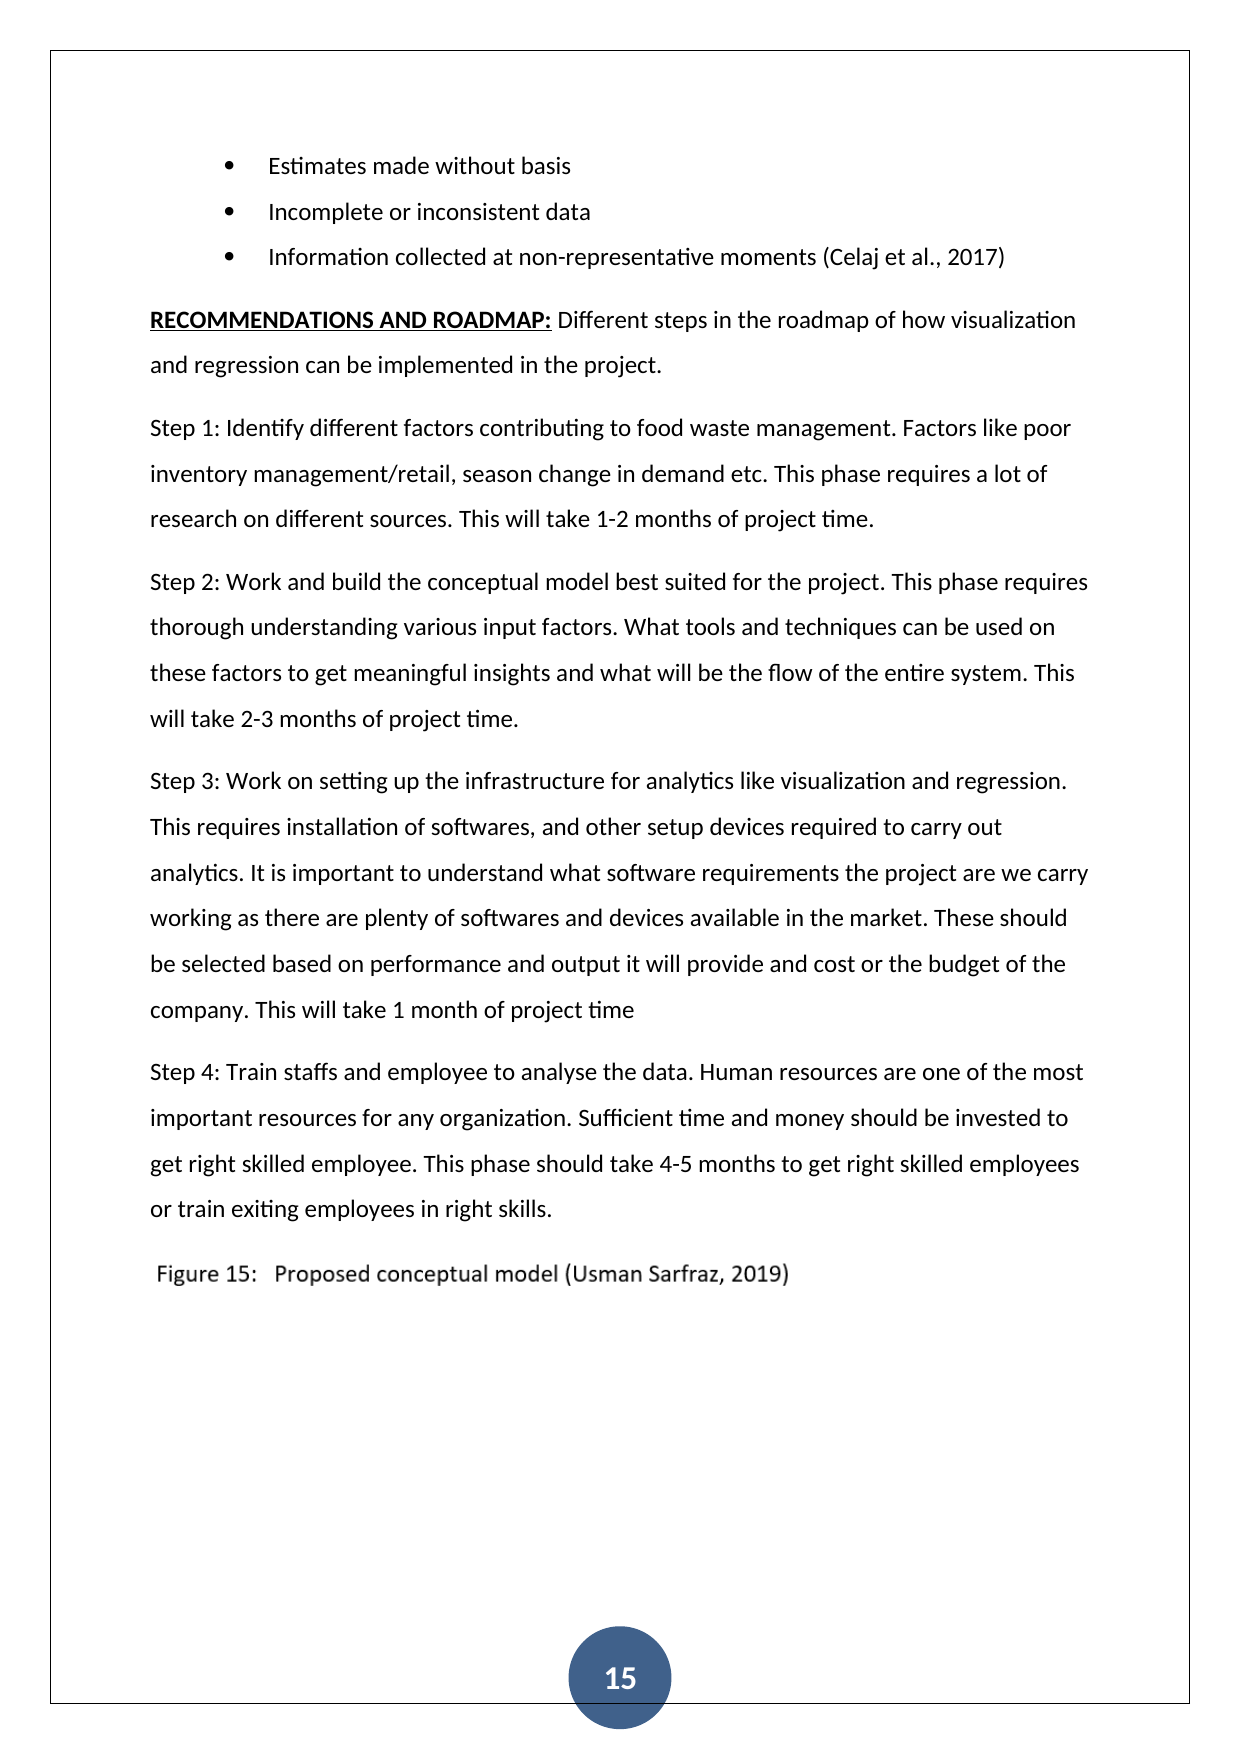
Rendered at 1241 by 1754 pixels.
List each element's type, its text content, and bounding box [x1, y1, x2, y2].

picture [150, 1256, 820, 1303]
text Step 2: Work and build the conceptual model best suited for the project. This phase requires thorough understanding various input factors. What tools and techniques can be used on these factors to get meaningful insights and what will be the flow of the entire system. This will take 2-3 months of project time. [150, 566, 1090, 733]
text Step 4: Train staffs and employee to analyse the data. Human resources are one of the most important resources for any organization. Sufficient time and money should be invested to get right skilled employee. This phase should take 4-5 months to get right skilled employees or train exiting employees in right skills. [150, 1056, 1090, 1224]
text Step 3: Work on setting up the infrastructure for analytics like visualization and regression. This requires installation of softwares, and other setup devices required to carry out analytics. It is important to understand what software requirements the project are we carry working as there are plenty of softwares and devices available in the market. These should be selected based on performance and output it will provide and cost or the budget of the company. This will take 1 month of project time [150, 765, 1090, 1024]
text Step 1: Identify different factors contributing to food waste management. Factors like poor inventory management/retail, season change in demand etc. This phase requires a lot of research on different sources. This will take 1-2 months of project time. [150, 412, 1090, 534]
list Incomplete or inconsistent data [225, 196, 1090, 226]
list Information collected at non-representative moments (Celaj et al., 2017) [225, 241, 1090, 272]
list Estimates made without basis [225, 150, 1090, 181]
text RECOMMENDATIONS AND ROADMAP: Different steps in the roadmap of how visualization and regression can be implemented in the project. [150, 304, 1090, 380]
